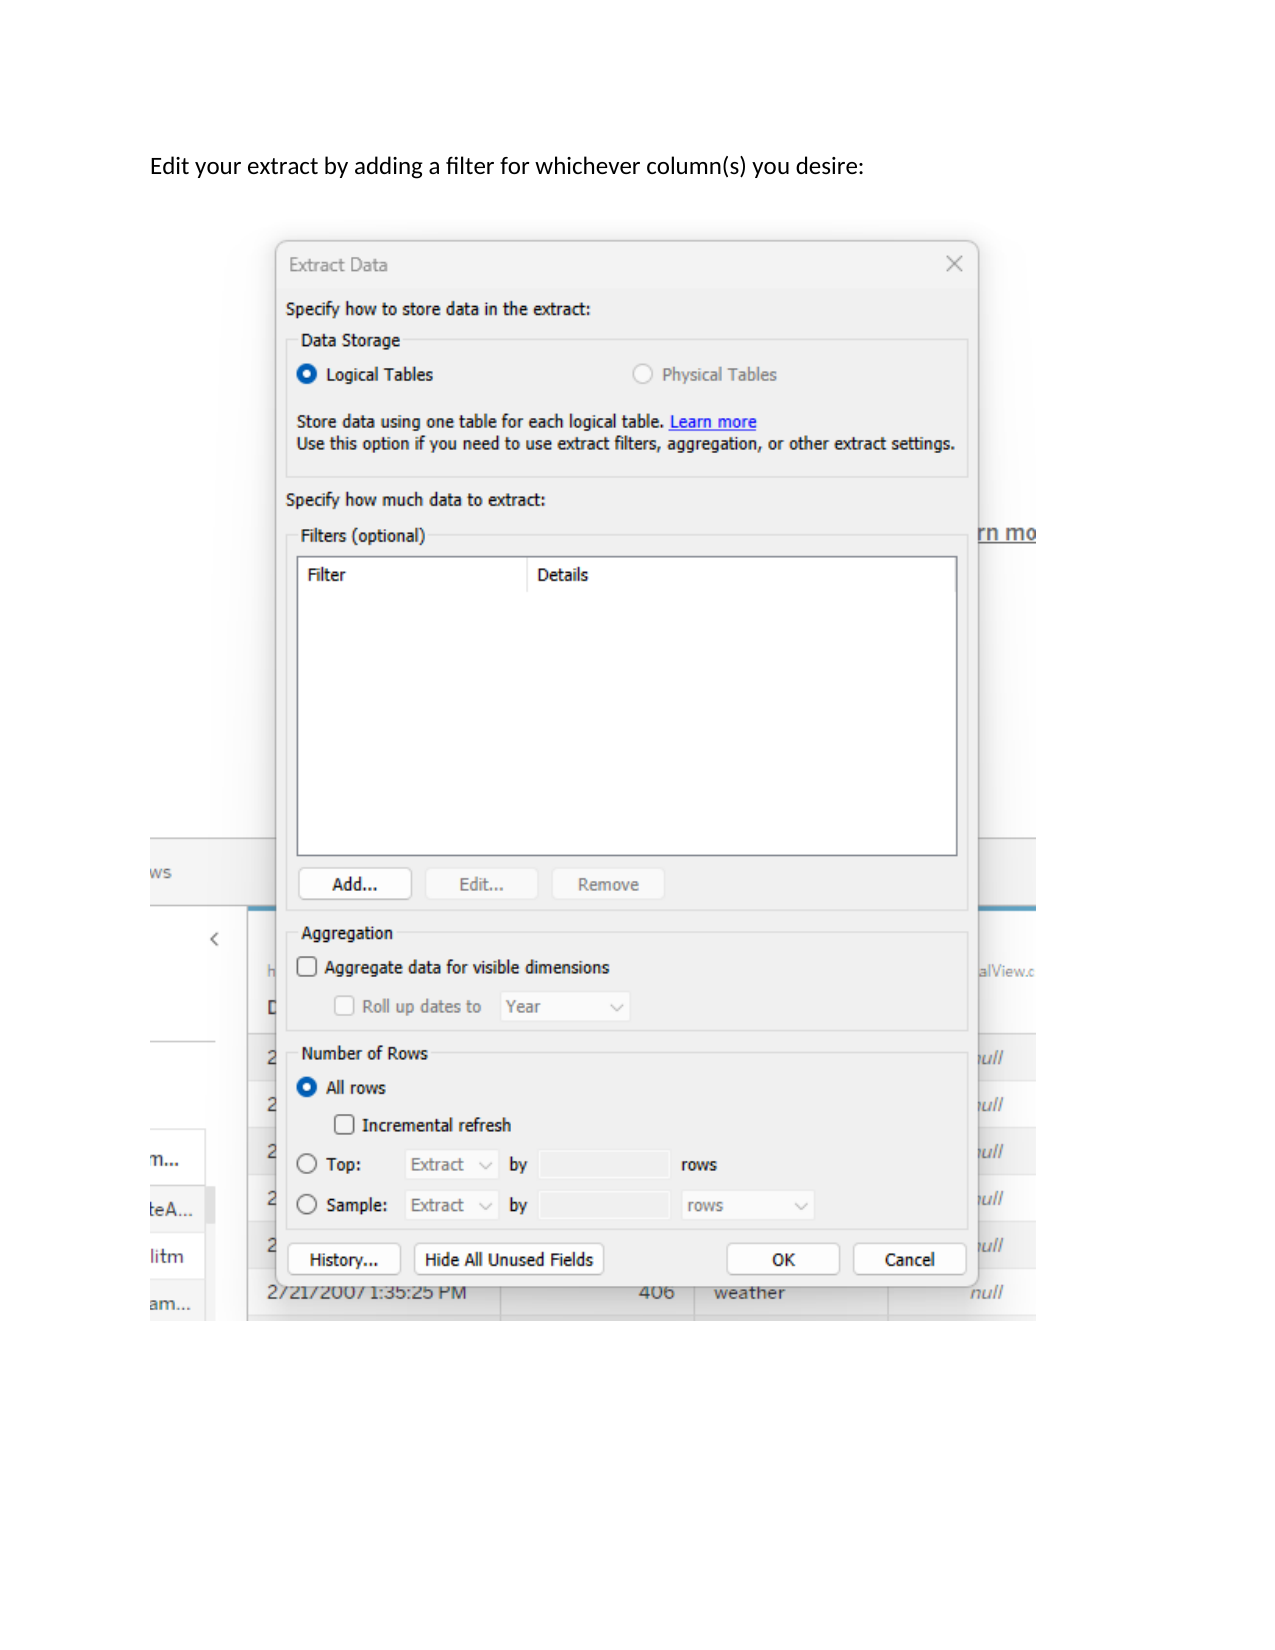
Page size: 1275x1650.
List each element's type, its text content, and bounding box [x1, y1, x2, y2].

picture [150, 185, 1036, 1321]
